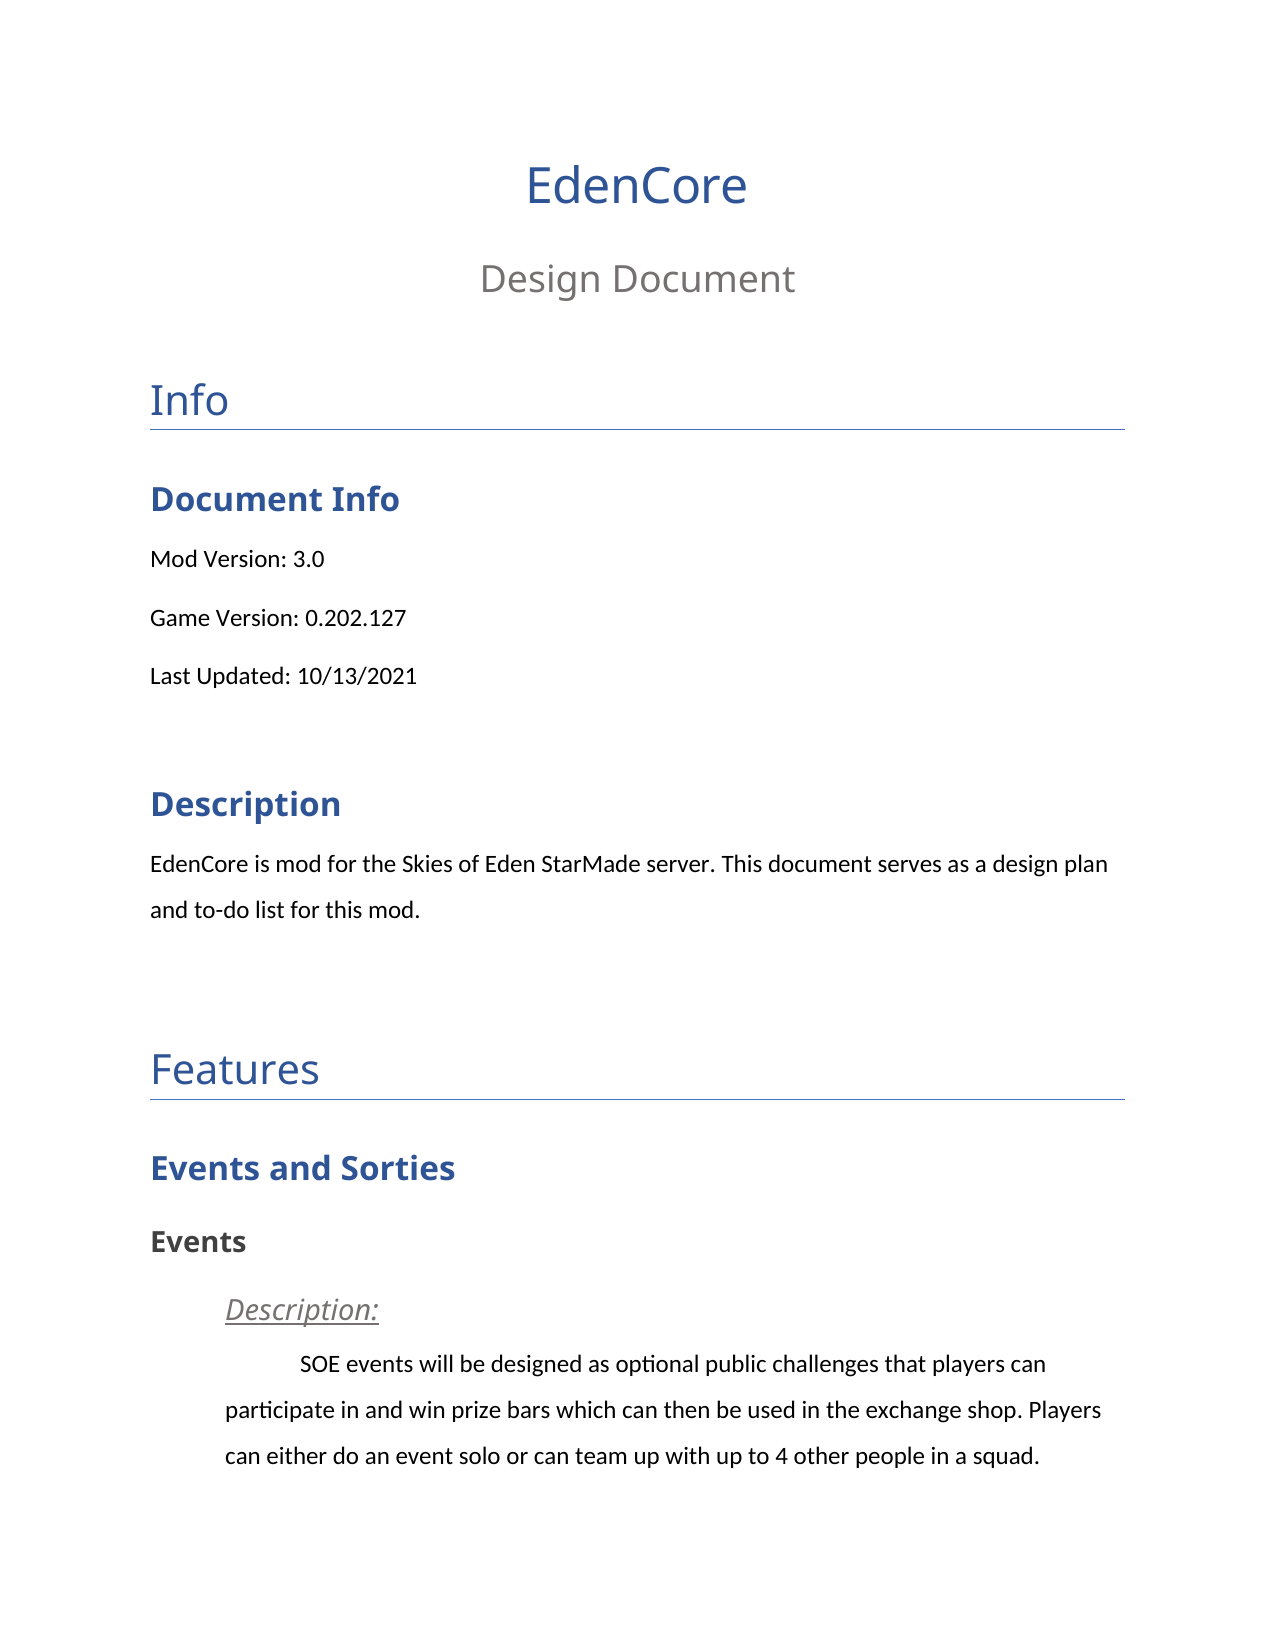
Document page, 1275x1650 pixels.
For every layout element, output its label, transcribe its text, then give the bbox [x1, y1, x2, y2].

subtitle Info [150, 370, 1125, 429]
text Last Updated: 10/13/2021 [150, 660, 1125, 690]
text EdenCore is mod for the Skies of Eden StarMade server. This document serves as a design plan and to-do list for this mod. [150, 849, 1125, 925]
text SOE events will be designed as optional public challenges that players can participate in and win prize bars which can then be used in the exchange shop. Players can either do an event solo or can team up with up to 4 other people in a squad. [225, 1349, 1125, 1471]
subtitle Events and Sorties [150, 1145, 1125, 1190]
subtitle Description [150, 781, 1125, 826]
subtitle Document Info [150, 475, 1125, 521]
subtitle Features [150, 1040, 1125, 1099]
title EdenCore [150, 150, 1125, 218]
text Game Version: 0.202.127 [150, 602, 1125, 632]
subtitle Description: [225, 1289, 1125, 1329]
text Mod Version: 3.0 [150, 543, 1125, 574]
subtitle Events [150, 1221, 1125, 1261]
subtitle Design Document [150, 252, 1125, 303]
